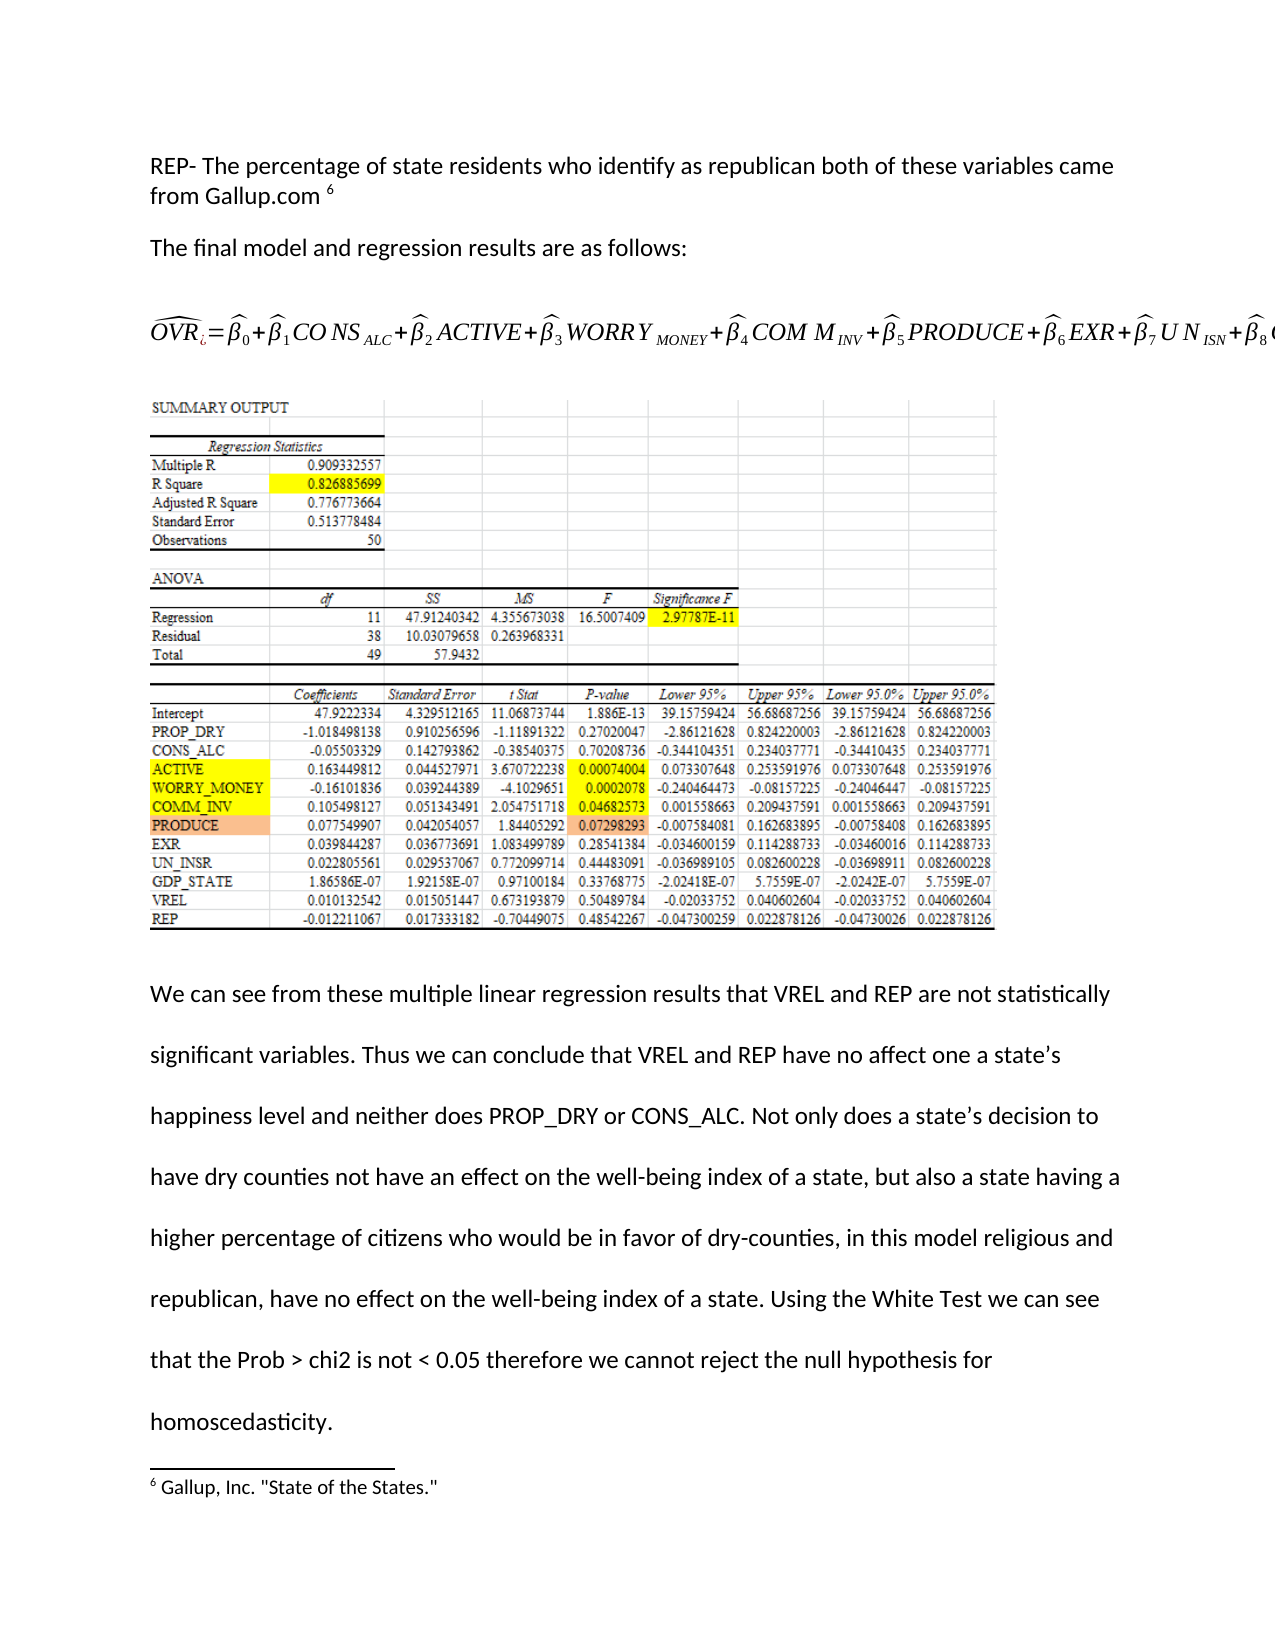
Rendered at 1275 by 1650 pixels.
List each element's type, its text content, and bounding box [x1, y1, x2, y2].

text The final model and regression results are as follows: [150, 232, 1125, 262]
text REP- The percentage of state residents who identify as republican both of these variables came from Gallup.com [150, 150, 1125, 211]
picture [150, 400, 997, 930]
text We can see from these multiple linear regression results that VREL and REP are not statistically significant variables. Thus we can conclude that VREL and REP have no affect one a state’s happiness level and neither does PROP_DRY or CONS_ALC. Not only does a state’s decision to have dry counties not have an effect on the well-being index of a state, but also a state having a higher percentage of citizens who would be in favor of dry-counties, in this model religious and republican, have no effect on the well-being index of a state. Using the White Test we can see that the Prob > chi2 is not < 0.05 therefore we cannot reject the null hypothesis for homoscedasticity. [150, 978, 1125, 1436]
